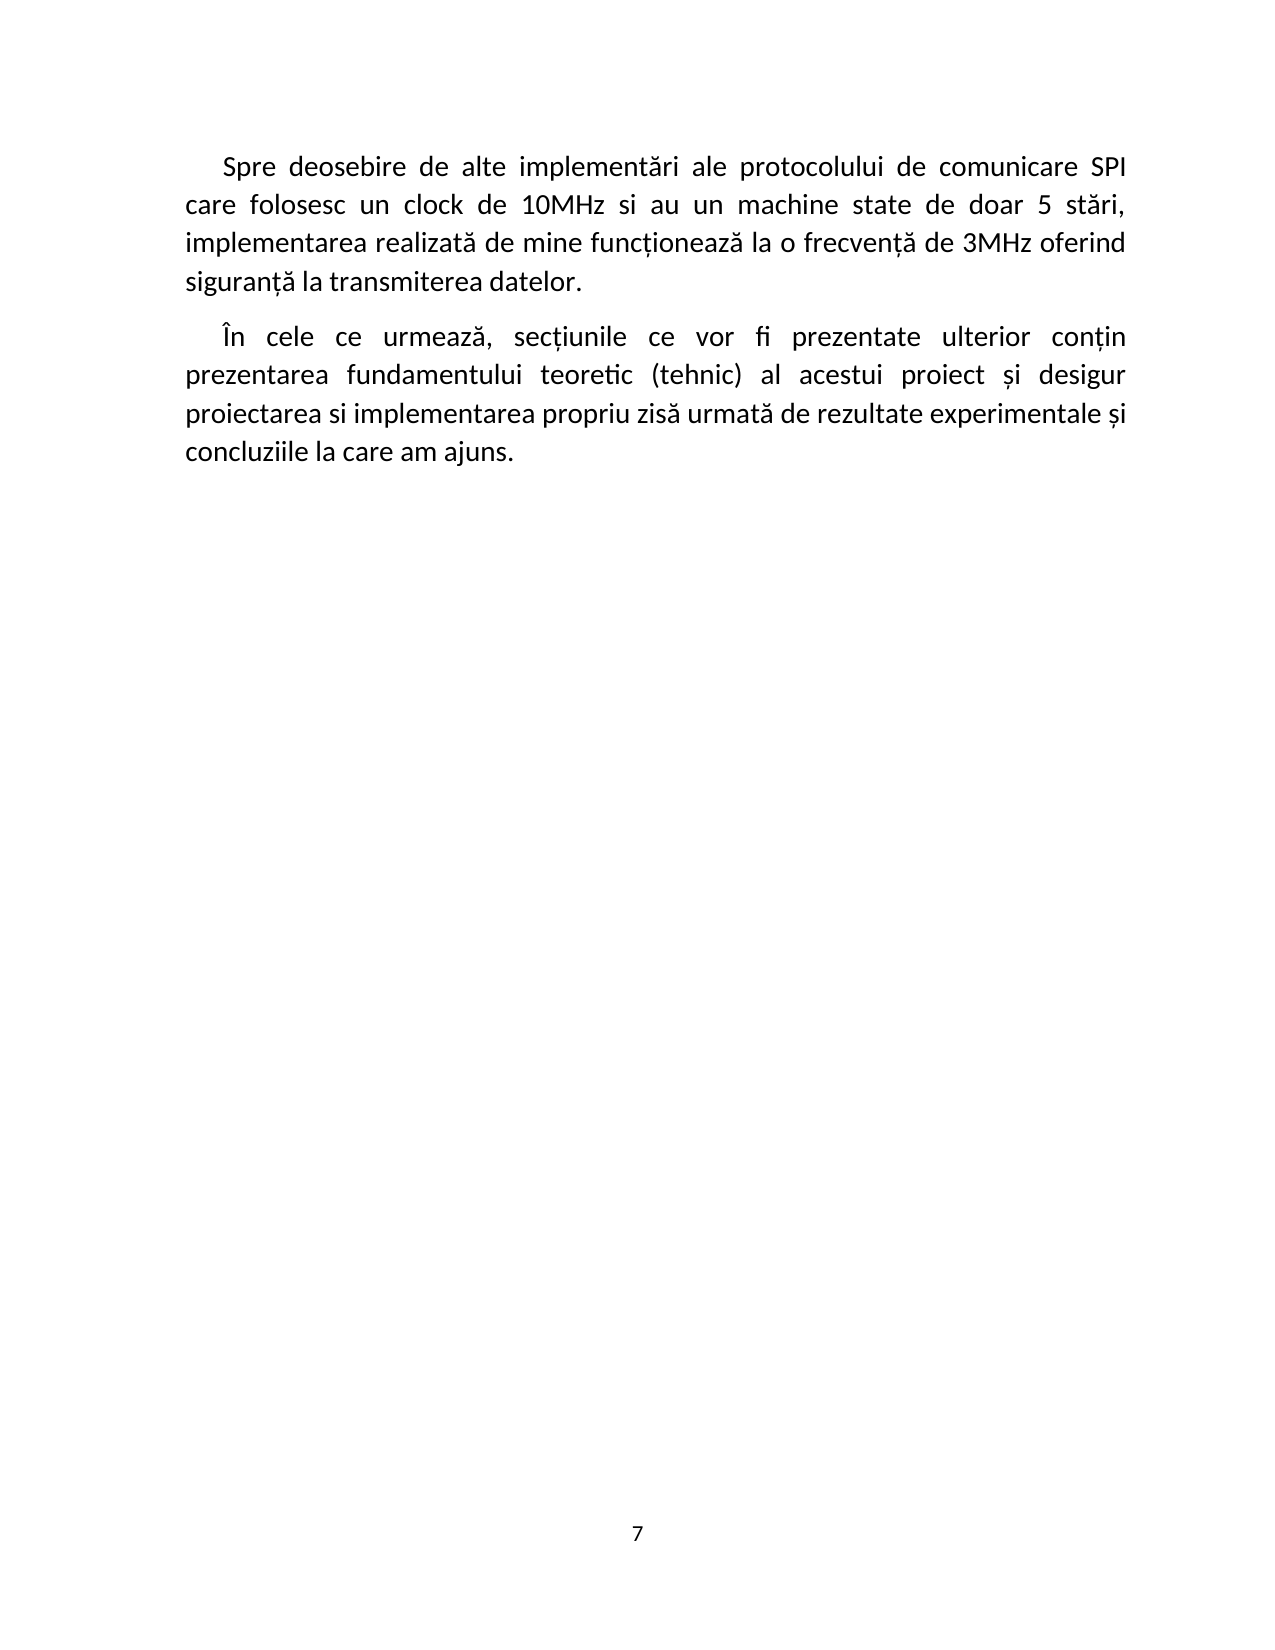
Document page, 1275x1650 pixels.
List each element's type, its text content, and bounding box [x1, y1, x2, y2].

text În cele ce urmează, secțiunile ce vor fi prezentate ulterior conțin prezentarea fundamentului teoretic (tehnic) al acestui proiect și desigur proiectarea si implementarea propriu zisă urmată de rezultate experimentale și concluziile la care am ajuns. [185, 318, 1127, 469]
text Spre deosebire de alte implementări ale protocolului de comunicare SPI care folosesc un clock de 10MHz si au un machine state de doar 5 stări, implementarea realizată de mine funcționează la o frecvență de 3MHz oferind siguranță la transmiterea datelor. [185, 148, 1127, 298]
